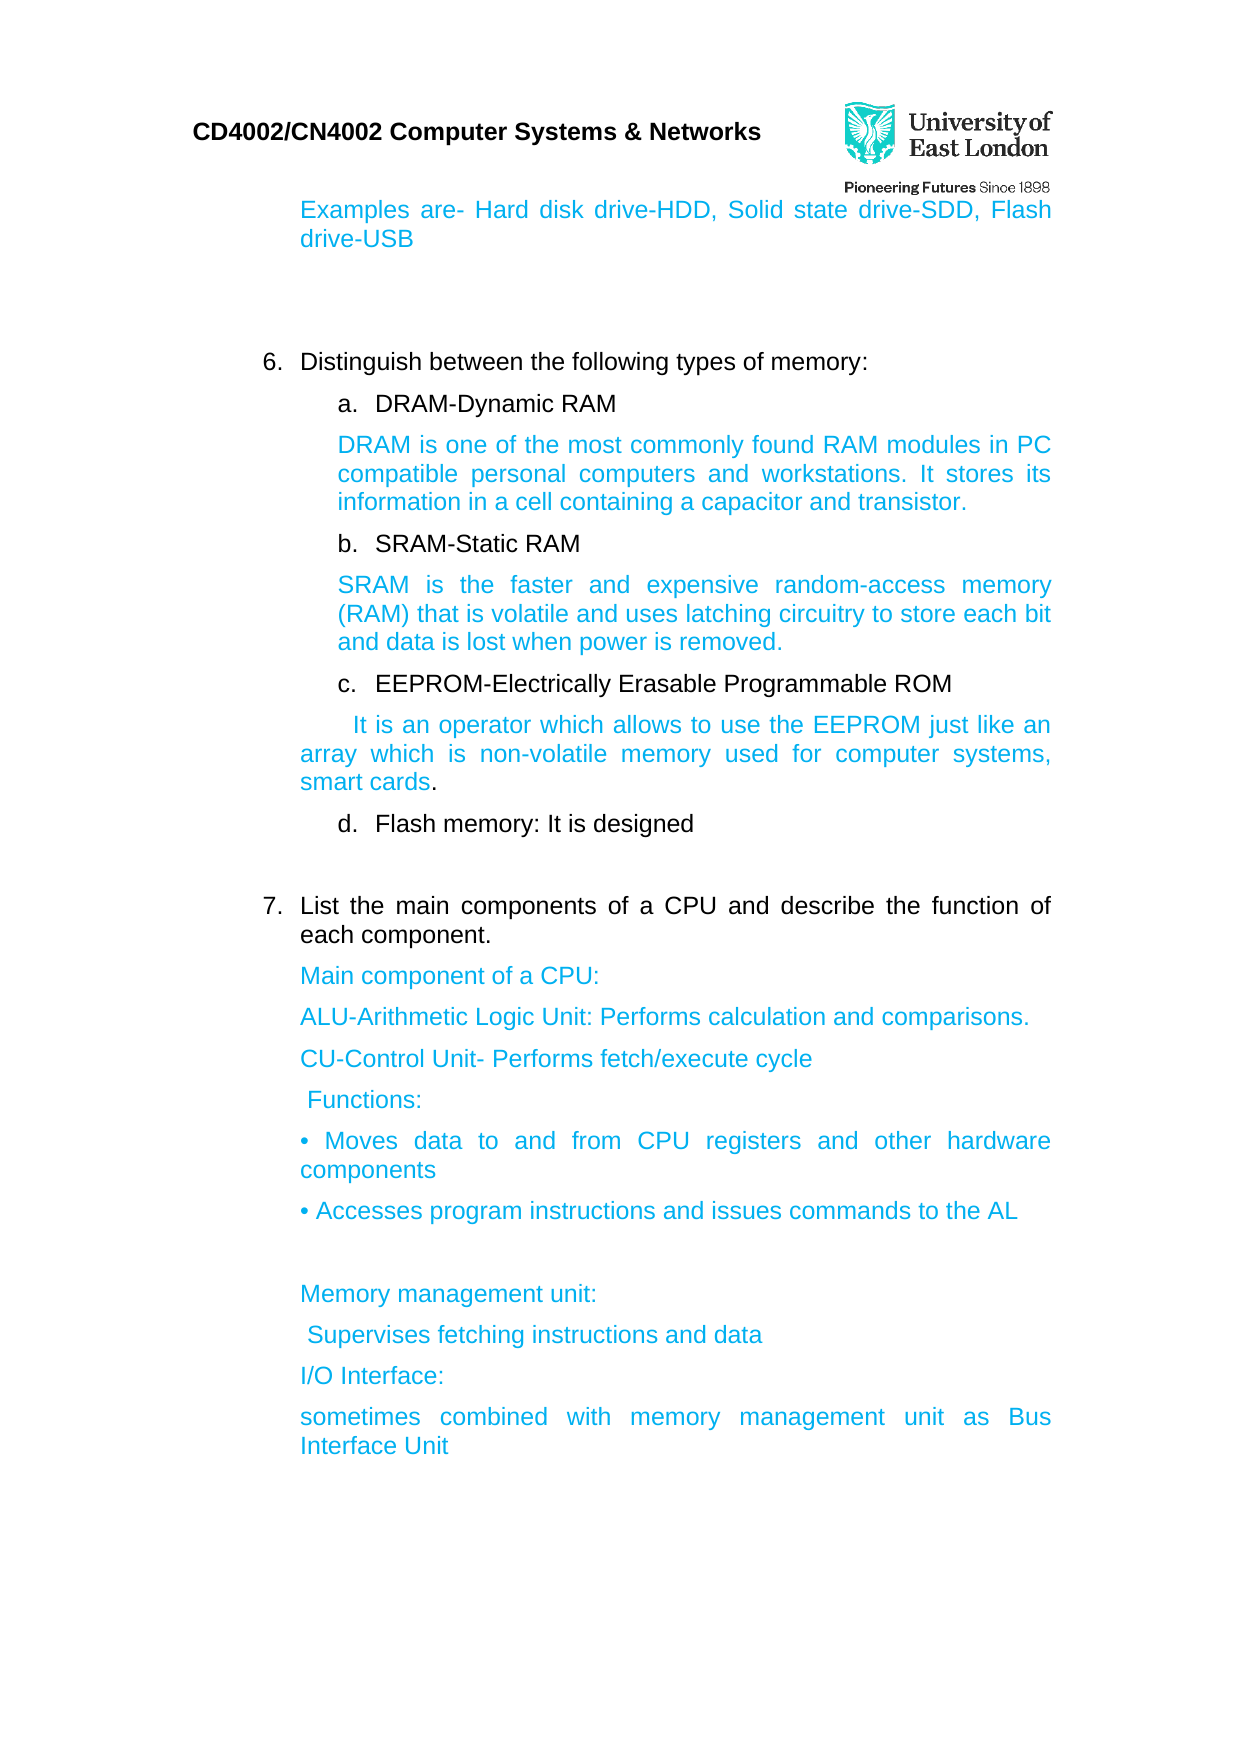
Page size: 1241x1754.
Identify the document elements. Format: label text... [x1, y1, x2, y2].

text • Accesses program instructions and issues commands to the AL [300, 1196, 1053, 1225]
text Memory management unit: [300, 1279, 1053, 1307]
list List the main components of a CPU and describe the function of each component. [262, 891, 1053, 949]
list EEPROM-Electrically Erasable Programmable ROM [337, 669, 1053, 697]
list Flash memory: It is designed [337, 809, 1053, 837]
text CU-Control Unit- Performs fetch/execute cycle [300, 1044, 1053, 1072]
list DRAM-Dynamic RAM [337, 389, 1053, 417]
text I/O Interface: [300, 1361, 1053, 1390]
text It is an operator which allows to use the EEPROM just like an array which is non-volatile memory used for computer systems, smart cards. [300, 710, 1053, 796]
text Supervises fetching instructions and data [300, 1320, 1053, 1349]
text SRAM is the faster and expensive random-access memory (RAM) that is volatile and uses latching circuitry to store each bit and data is lost when power is removed. [337, 570, 1053, 656]
text DRAM is one of the most commonly found RAM modules in PC compatible personal computers and workstations. It stores its information in a cell containing a capacitor and transistor. [337, 430, 1053, 516]
text Functions: [300, 1085, 1053, 1114]
text sometimes combined with memory management unit as Bus Interface Unit [300, 1402, 1053, 1460]
picture [845, 102, 1053, 195]
text • Moves data to and from CPU registers and other hardware components [300, 1126, 1053, 1184]
text ALU-Arithmetic Logic Unit: Performs calculation and comparisons. [300, 1002, 1053, 1031]
list SRAM-Static RAM [337, 529, 1053, 557]
text Main component of a CPU: [300, 961, 1053, 990]
list Distinguish between the following types of memory: [262, 347, 1053, 376]
text Examples are- Hard disk drive-HDD, Solid state drive-SDD, Flash drive-USB [300, 195, 1053, 252]
